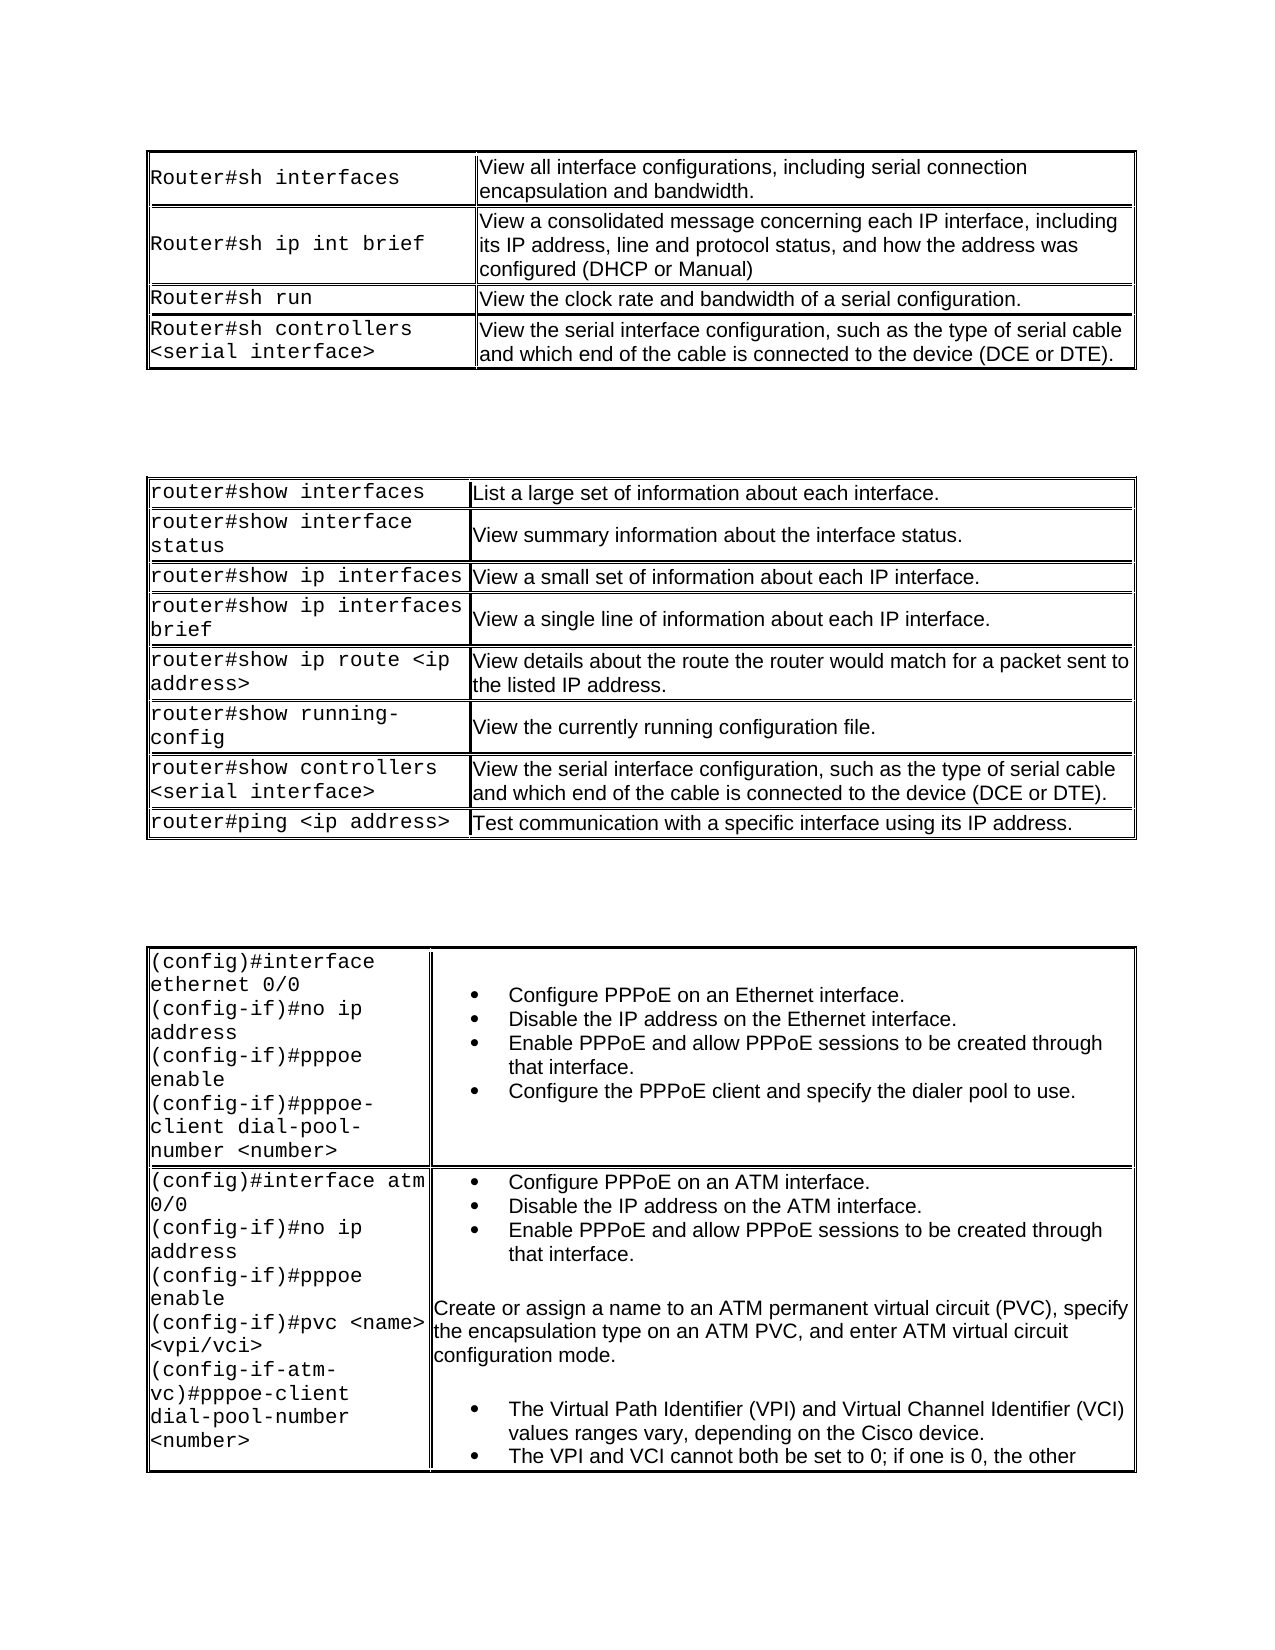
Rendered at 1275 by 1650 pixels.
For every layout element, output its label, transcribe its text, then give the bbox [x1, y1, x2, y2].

table_cell router#show running-config [150, 699, 469, 752]
table_cell View the serial interface configuration, such as the type of serial cable and which end of the cable is connected to the device (DCE or DTE). [472, 752, 1134, 806]
table_cell router#show ip interfaces [150, 560, 469, 591]
table_cell router#ping <ip address> [150, 806, 470, 837]
table_cell View details about the route the router would match for a packet sent to the listed IP address. [472, 644, 1134, 698]
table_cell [431, 1165, 1134, 1470]
table_cell View a consolidated message concerning each IP interface, including its IP address, line and protocol status, and how the address was configured (DHCP or Manual) [478, 204, 1134, 282]
table_cell View the currently running configuration file. [472, 699, 1134, 752]
table_cell View all interface configurations, including serial connection encapsulation and bandwidth. [477, 153, 1134, 204]
table_cell View a small set of information about each IP interface. [472, 560, 1134, 591]
table_header List a large set of information about each interface. [470, 480, 1134, 507]
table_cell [150, 1165, 431, 1470]
table_cell Router#sh controllers <serial interface> [148, 313, 477, 367]
table_cell View the serial interface configuration, such as the type of serial cable and which end of the cable is connected to the device (DCE or DTE). [477, 313, 1135, 367]
table_cell router#show interface status [148, 507, 470, 560]
table_cell View a single line of information about each IP interface. [470, 591, 1135, 644]
table_cell Router#sh run [150, 283, 475, 313]
table_cell router#show controllers <serial interface> [150, 752, 469, 806]
table_header router#show interfaces [150, 478, 470, 507]
table_cell Router#sh interfaces [150, 153, 477, 204]
table_header Configure PPPoE on an Ethernet interface. Disable the IP address on the Ethernet interface. Enable PPPoE and allow PPPoE sessions to be created through that interface. Configure the PPPoE client and specify the dialer pool to use. [431, 949, 1134, 1165]
table_cell router#show ip interfaces brief [148, 591, 470, 644]
table_header (config)#interface ethernet 0/0 (config-if)#no ip address (config-if)#pppoe enable (config-if)#pppoe-client dial-pool-number <number> [150, 948, 431, 1165]
table_cell Test communication with a specific interface using its IP address. [470, 806, 1134, 837]
table_cell View the clock rate and bandwidth of a serial configuration. [478, 283, 1134, 313]
table_cell router#show ip route <ip address> [150, 644, 469, 698]
table_cell Router#sh ip int brief [150, 204, 475, 282]
table_cell View summary information about the interface status. [470, 507, 1135, 560]
